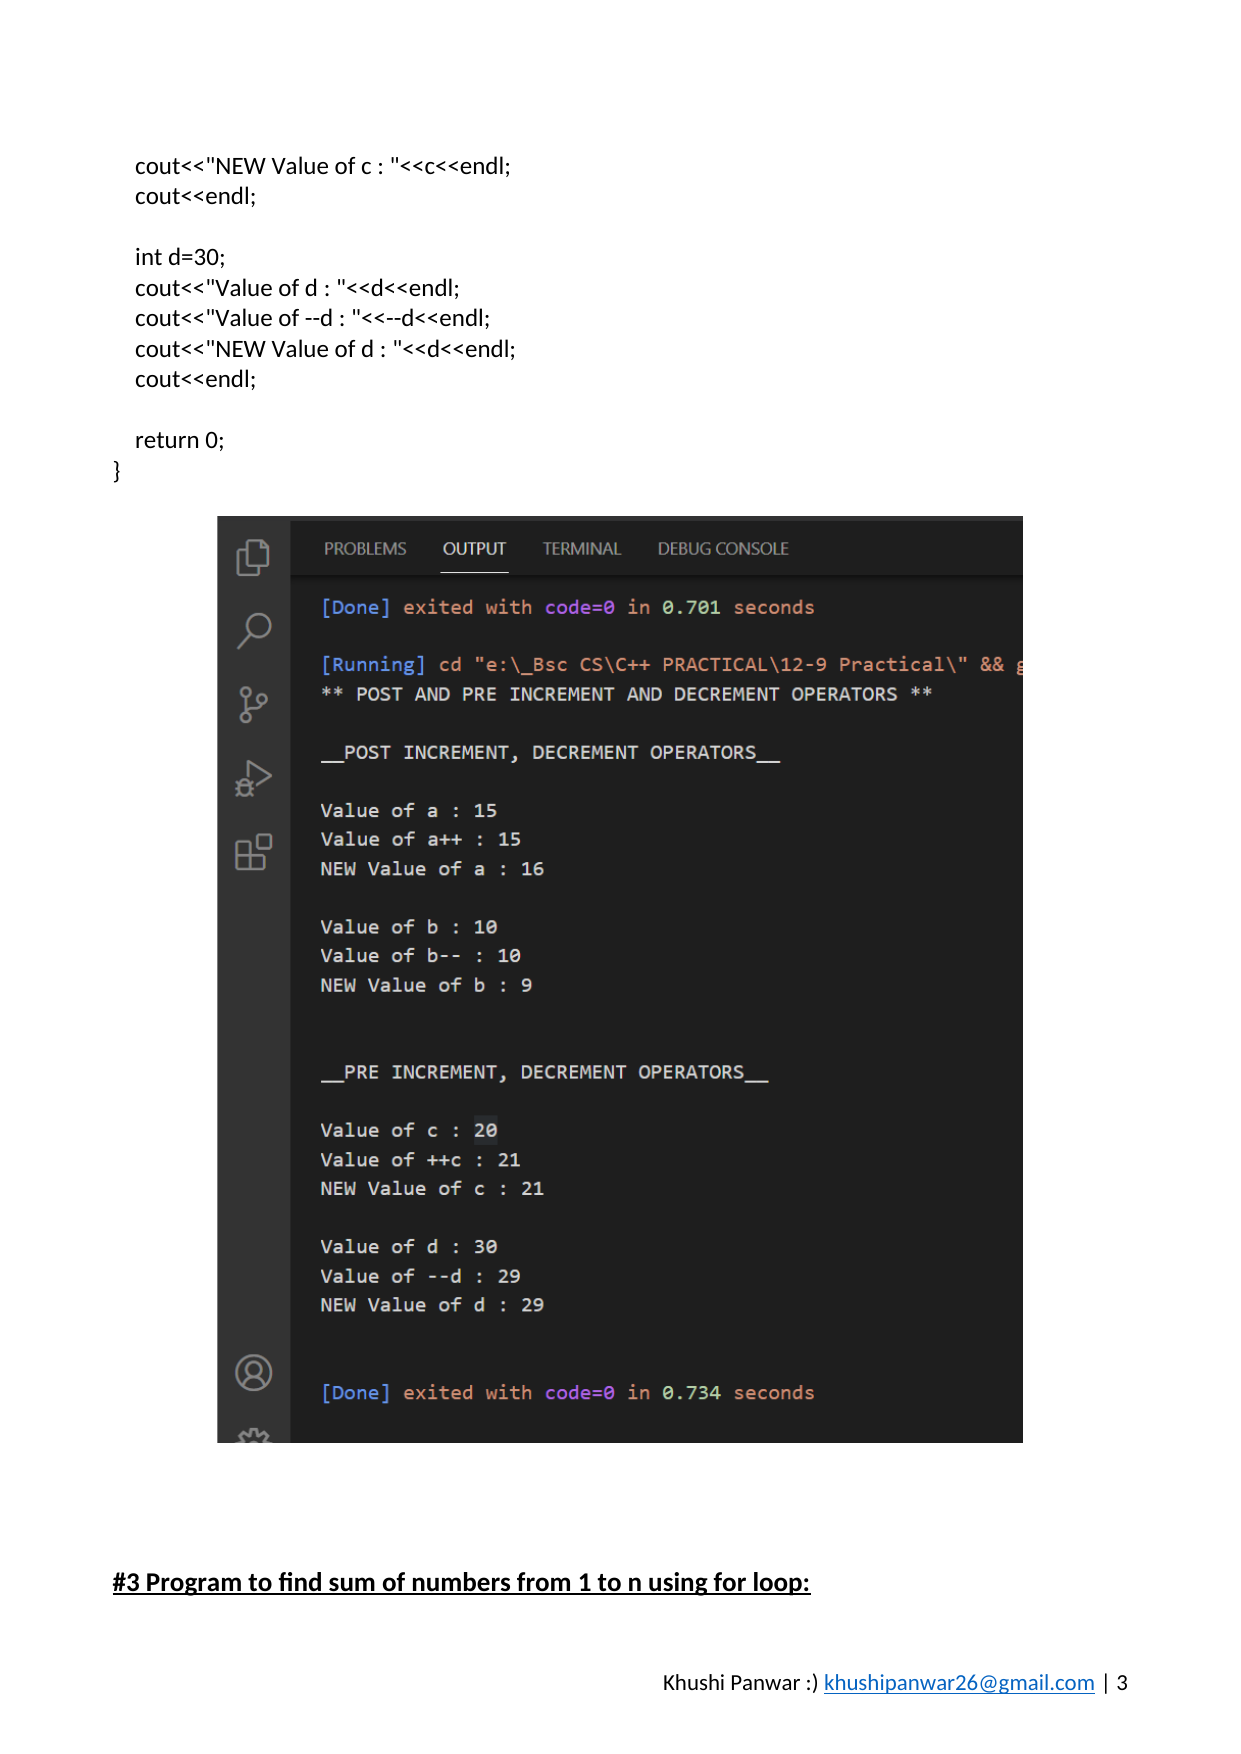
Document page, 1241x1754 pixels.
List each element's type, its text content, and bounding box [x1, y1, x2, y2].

text int d=30; [112, 242, 1128, 272]
text cout<<"Value of --d : "<<--d<<endl; [112, 303, 1128, 333]
text cout<<endl; [112, 364, 1128, 394]
text cout<<"NEW Value of c : "<<c<<endl; [112, 150, 1128, 181]
text #3 Program to find sum of numbers from 1 to n using for loop: [112, 1565, 1128, 1598]
text return 0; [112, 425, 1128, 455]
text } [112, 455, 1128, 486]
text cout<<"NEW Value of d : "<<d<<endl; [112, 333, 1128, 364]
text cout<<endl; [112, 181, 1128, 211]
picture [217, 516, 1023, 1443]
text cout<<"Value of d : "<<d<<endl; [112, 272, 1128, 303]
